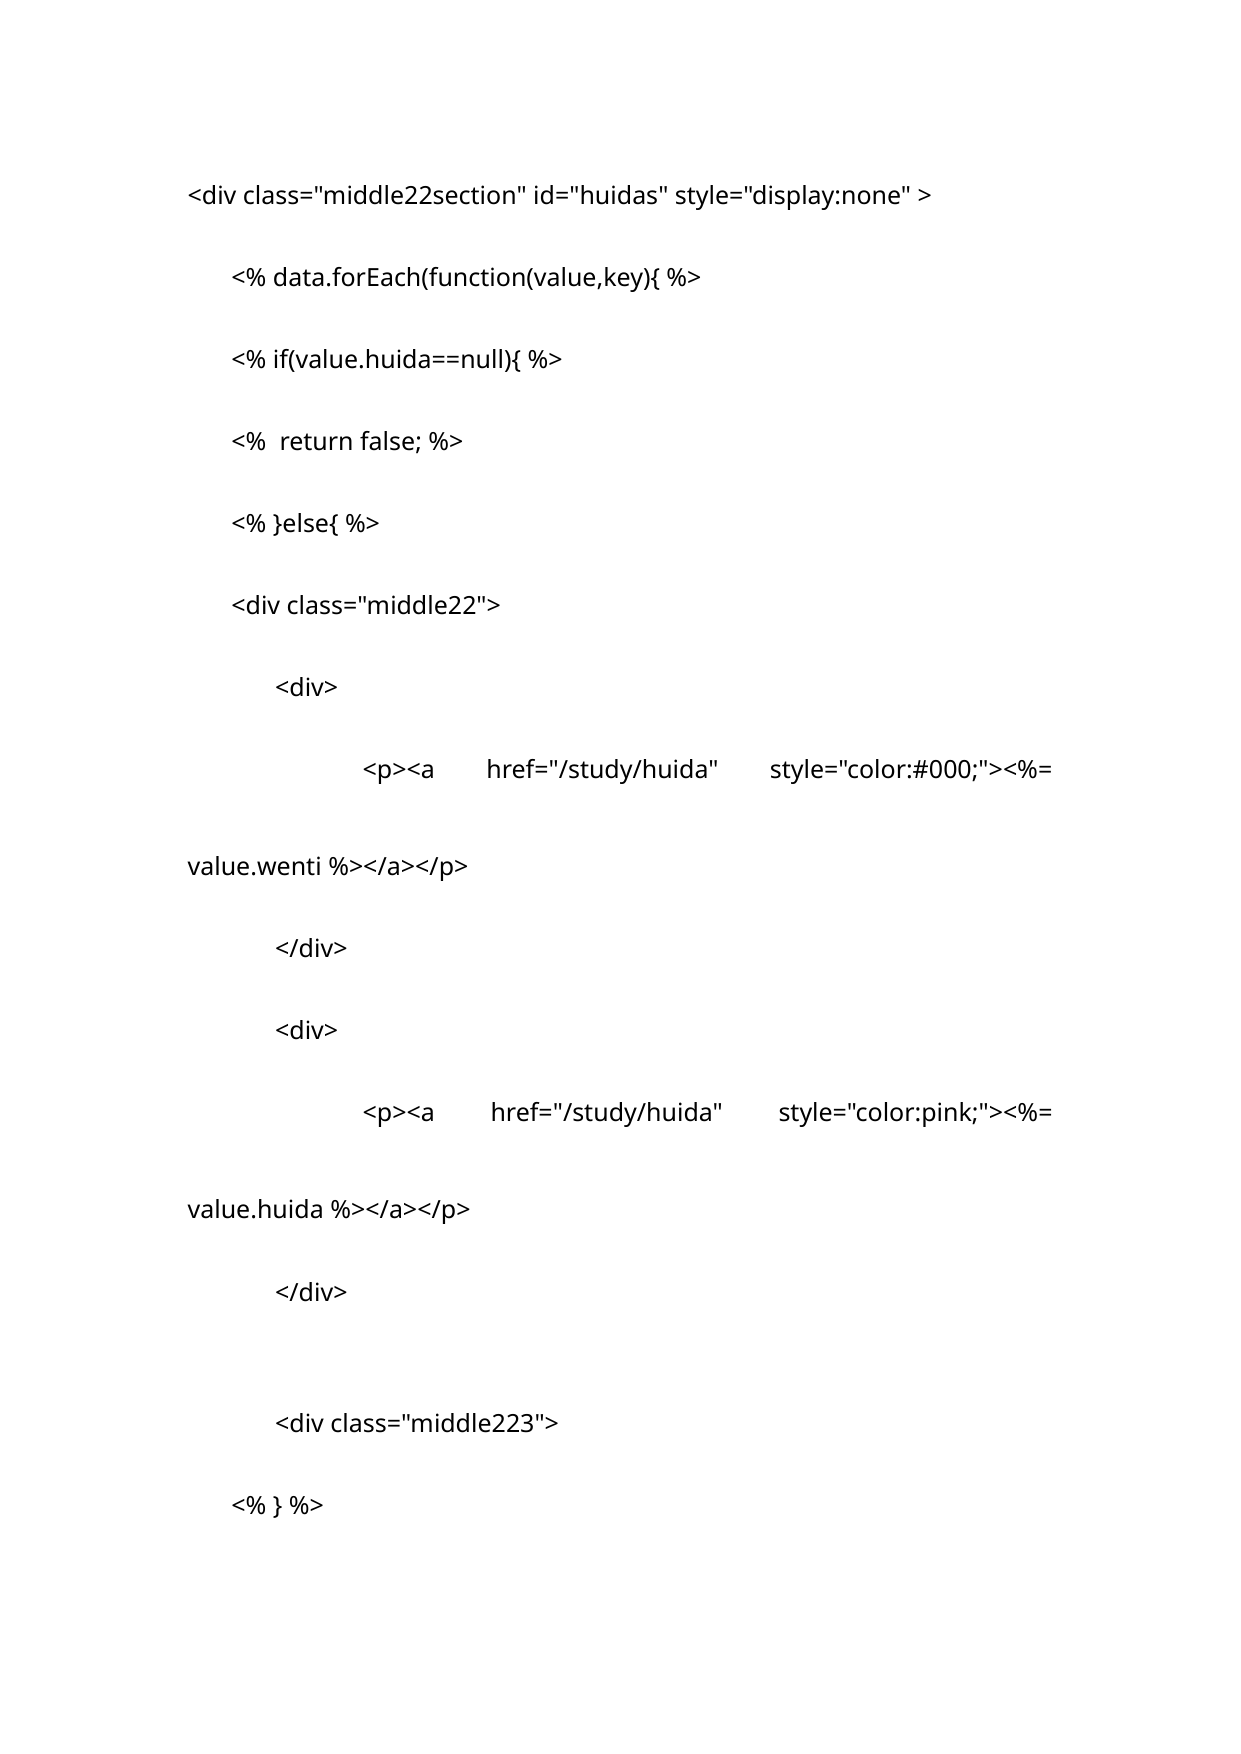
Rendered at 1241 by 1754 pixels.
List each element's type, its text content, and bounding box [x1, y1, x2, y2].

text <div> [187, 997, 1053, 1062]
text <% data.forEach(function(value,key){ %> [187, 244, 1053, 309]
text <div class="middle22section" id="huidas" style="display:none" > [187, 162, 1053, 227]
text <div class="middle223"> [187, 1390, 1053, 1455]
text <div class="middle22"> [187, 572, 1053, 637]
text </div> [187, 915, 1053, 980]
text <% }else{ %> [187, 490, 1053, 555]
text </div> [187, 1259, 1053, 1324]
text <div> [187, 654, 1053, 719]
text <p><a href="/study/huida" style="color:#000;"><%= value.wenti %></a></p> [187, 736, 1053, 898]
text <p><a href="/study/huida" style="color:pink;"><%= value.huida %></a></p> [187, 1079, 1053, 1242]
text <% } %> [187, 1472, 1053, 1537]
text <% return false; %> [187, 408, 1053, 473]
text <% if(value.huida==null){ %> [187, 326, 1053, 391]
